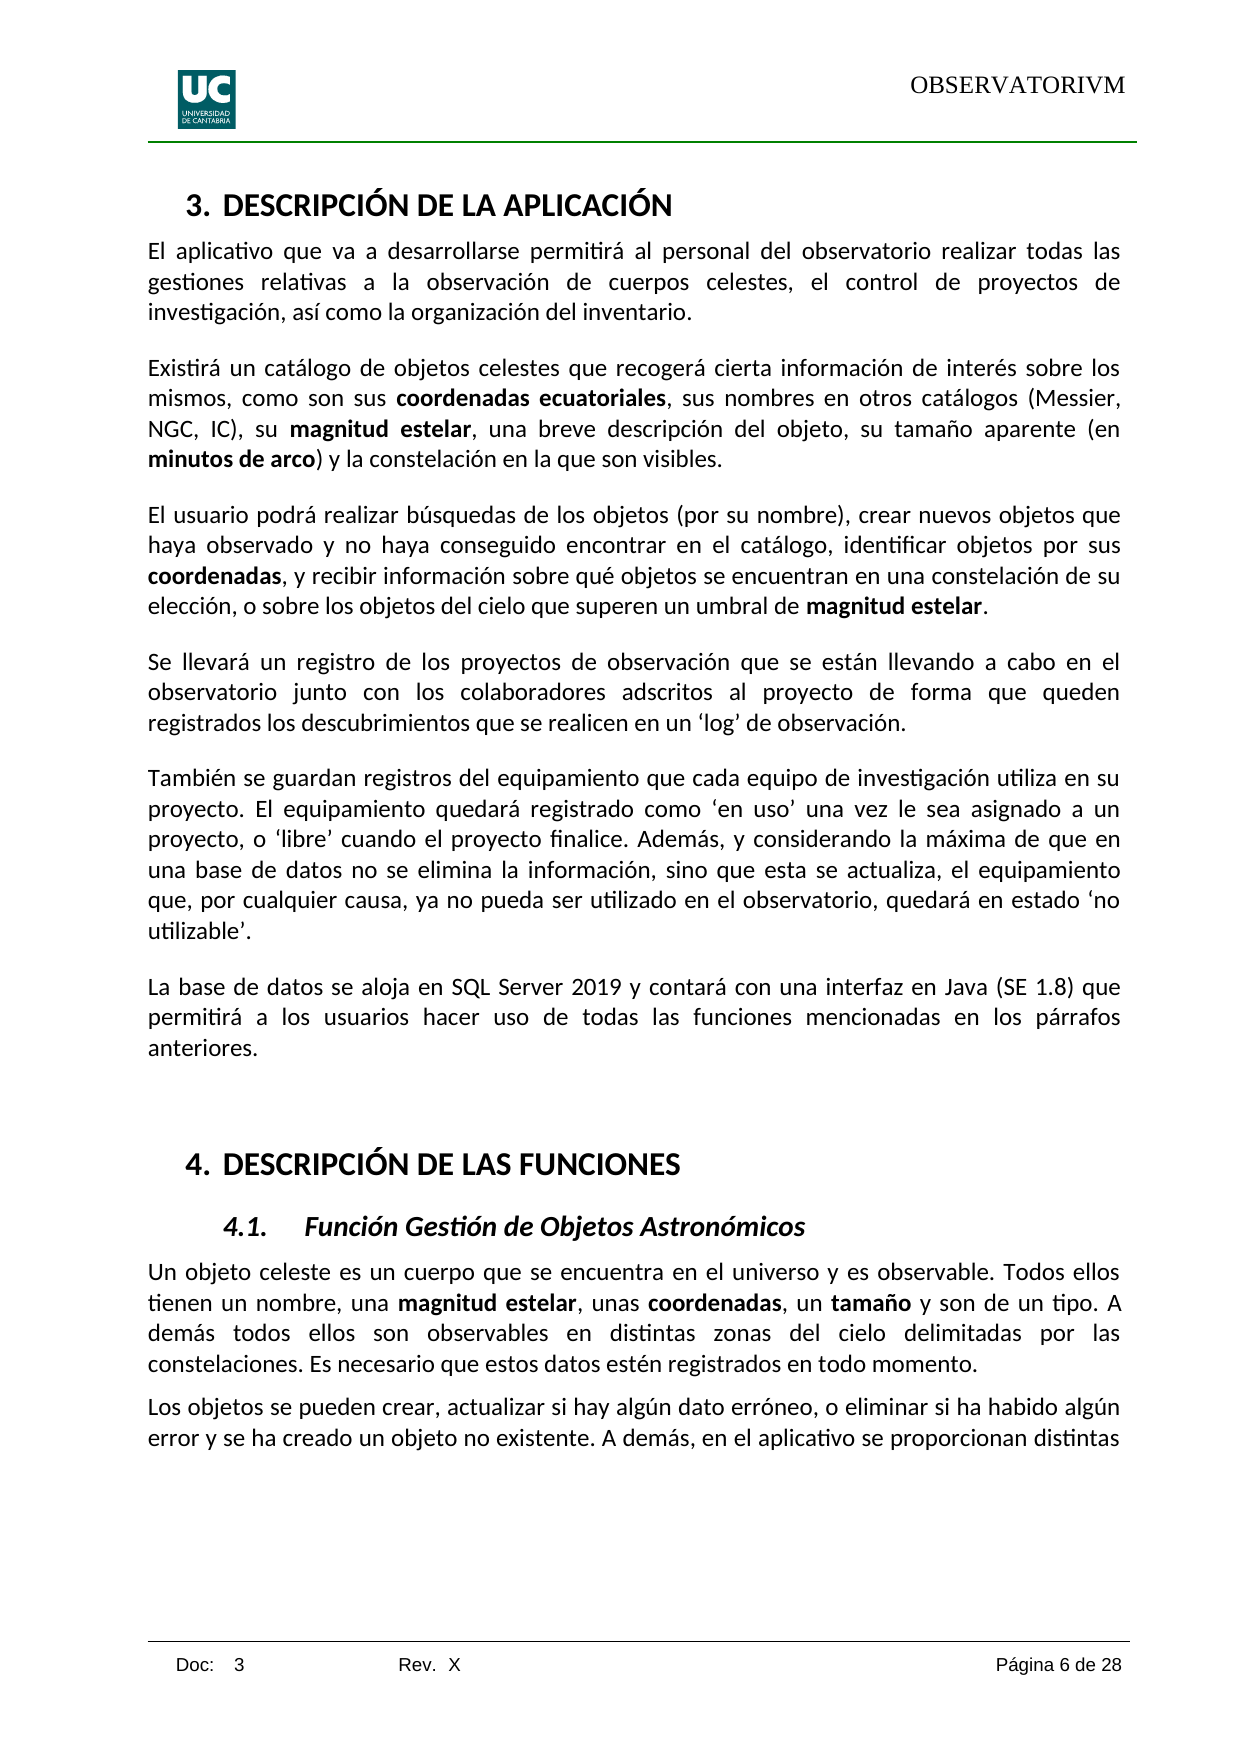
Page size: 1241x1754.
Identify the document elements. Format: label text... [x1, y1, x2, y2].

text También se guardan registros del equipamiento que cada equipo de investigación utiliza en su proyecto. El equipamiento quedará registrado como ‘en uso’ una vez le sea asignado a un proyecto, o ‘libre’ cuando el proyecto finalice. Además, y considerando la máxima de que en una base de datos no se elimina la información, sino que esta se actualiza, el equipamiento que, por cualquier causa, ya no pueda ser utilizado en el observatorio, quedará en estado ‘no utilizable’. [148, 762, 1122, 946]
subtitle DESCRIPCIÓN DE LA APLICACIÓN [185, 184, 1122, 225]
subtitle descripción de LAS FUNCIONES [185, 1143, 1122, 1183]
text El aplicativo que va a desarrollarse permitirá al personal del observatorio realizar todas las gestiones relativas a la observación de cuerpos celestes, el control de proyectos de investigación, así como la organización del inventario. [148, 235, 1122, 327]
text El usuario podrá realizar búsquedas de los objetos (por su nombre), crear nuevos objetos que haya observado y no haya conseguido encontrar en el catálogo, identificar objetos por sus coordenadas, y recibir información sobre qué objetos se encuentran en una constelación de su elección, o sobre los objetos del cielo que superen un umbral de magnitud estelar. [148, 499, 1122, 621]
subtitle Función Gestión de Objetos Astronómicos [223, 1208, 1122, 1244]
text La base de datos se aloja en SQL Server 2019 y contará con una interfaz en Java (SE 1.8) que permitirá a los usuarios hacer uso de todas las funciones mencionadas en los párrafos anteriores. [148, 971, 1122, 1062]
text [148, 1391, 1122, 1452]
text Existirá un catálogo de objetos celestes que recogerá cierta información de interés sobre los mismos, como son sus coordenadas ecuatoriales, sus nombres en otros catálogos (Messier, NGC, IC), su magnitud estelar, una breve descripción del objeto, su tamaño aparente (en minutos de arco) y la constelación en la que son visibles. [148, 352, 1122, 474]
text Un objeto celeste es un cuerpo que se encuentra en el universo y es observable. Todos ellos tienen un nombre, una magnitud estelar, unas coordenadas, un tamaño y son de un tipo. A demás todos ellos son observables en distintas zonas del cielo delimitadas por las constelaciones. Es necesario que estos datos estén registrados en todo momento. [148, 1257, 1122, 1379]
text Se llevará un registro de los proyectos de observación que se están llevando a cabo en el observatorio junto con los colaboradores adscritos al proyecto de forma que queden registrados los descubrimientos que se realicen en un ‘log’ de observación. [148, 646, 1122, 737]
